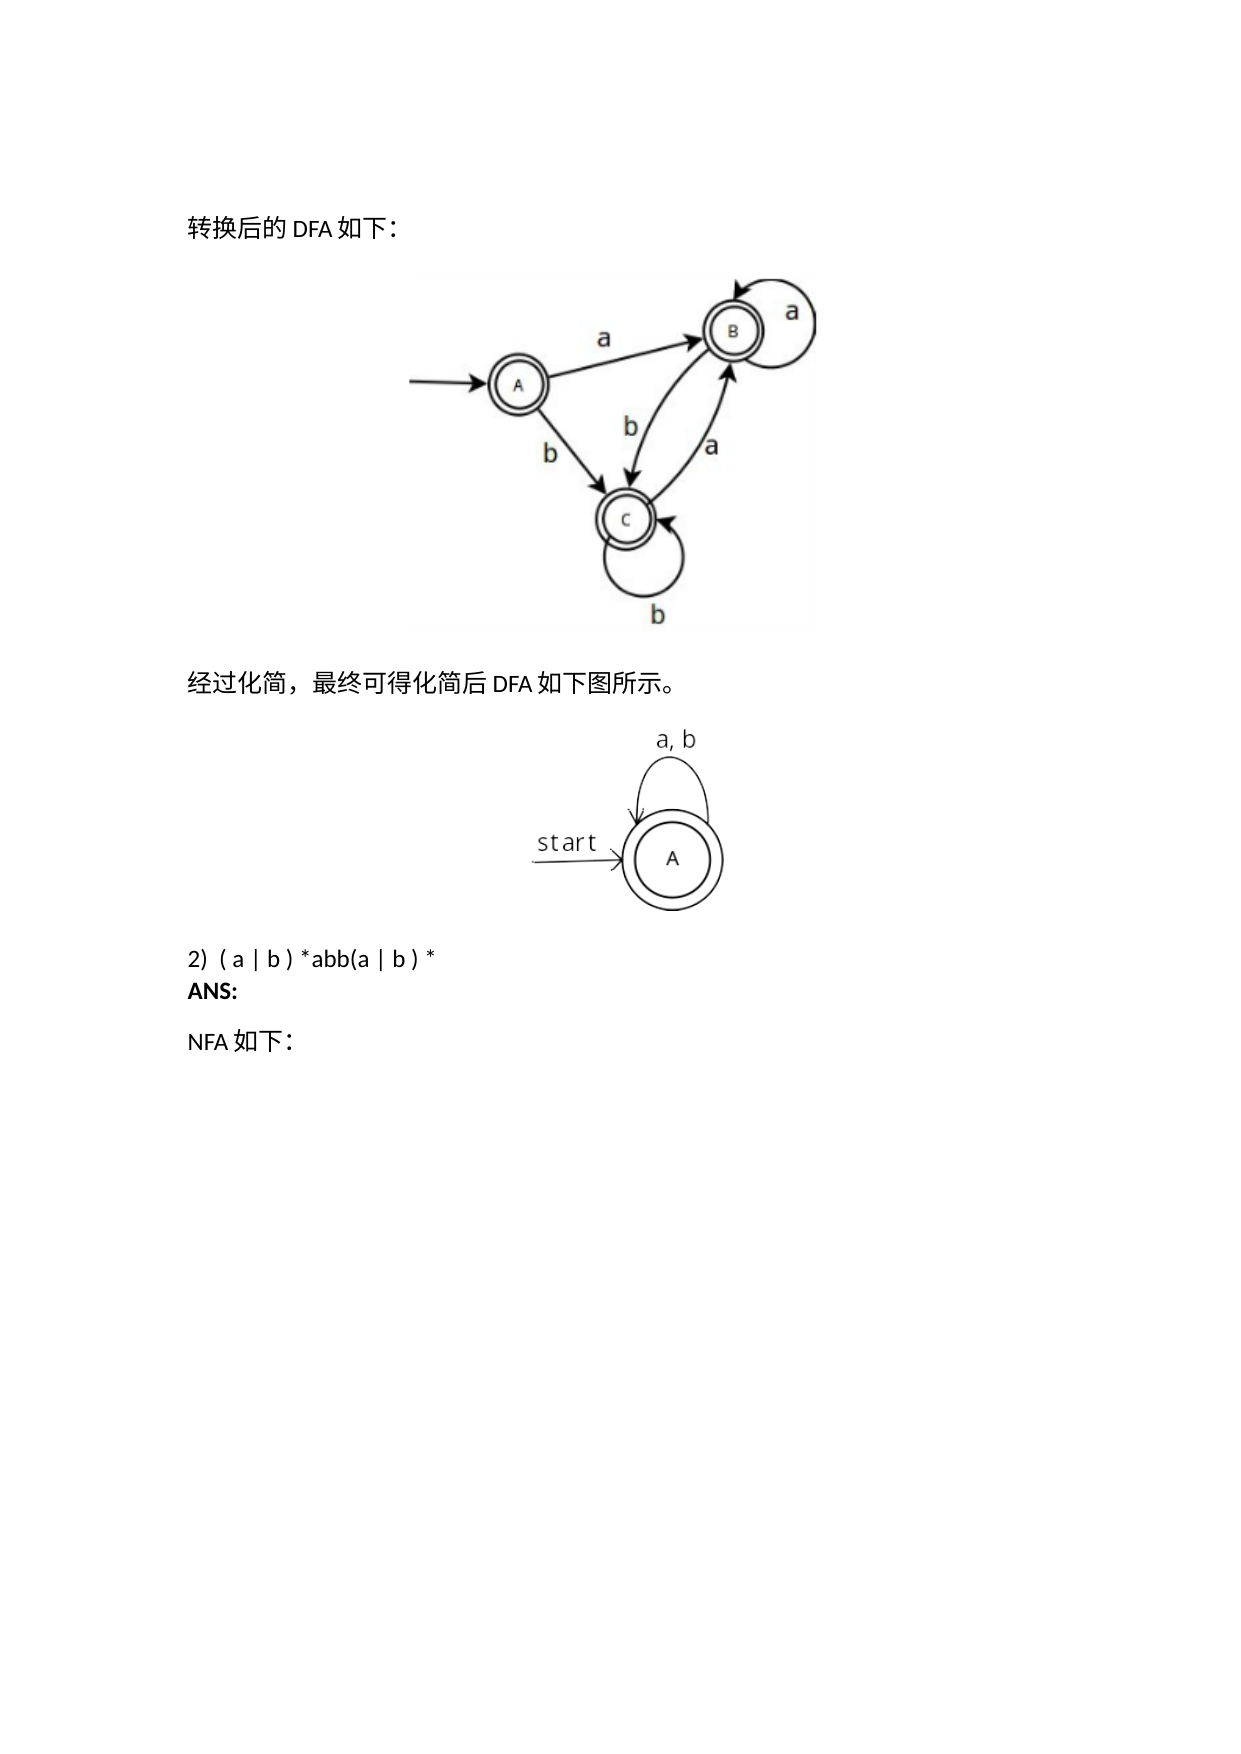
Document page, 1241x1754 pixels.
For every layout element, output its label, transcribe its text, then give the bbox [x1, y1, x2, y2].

picture [408, 259, 832, 635]
text 2) ( a | b ) *abb(a | b ) * [187, 942, 1053, 974]
text ANS: [187, 974, 1053, 1007]
text 转换后的DFA如下： [187, 194, 1053, 259]
text 经过化简，最终可得化简后DFA如下图所示。 [187, 649, 1053, 714]
text NFA如下： [187, 1007, 1053, 1072]
